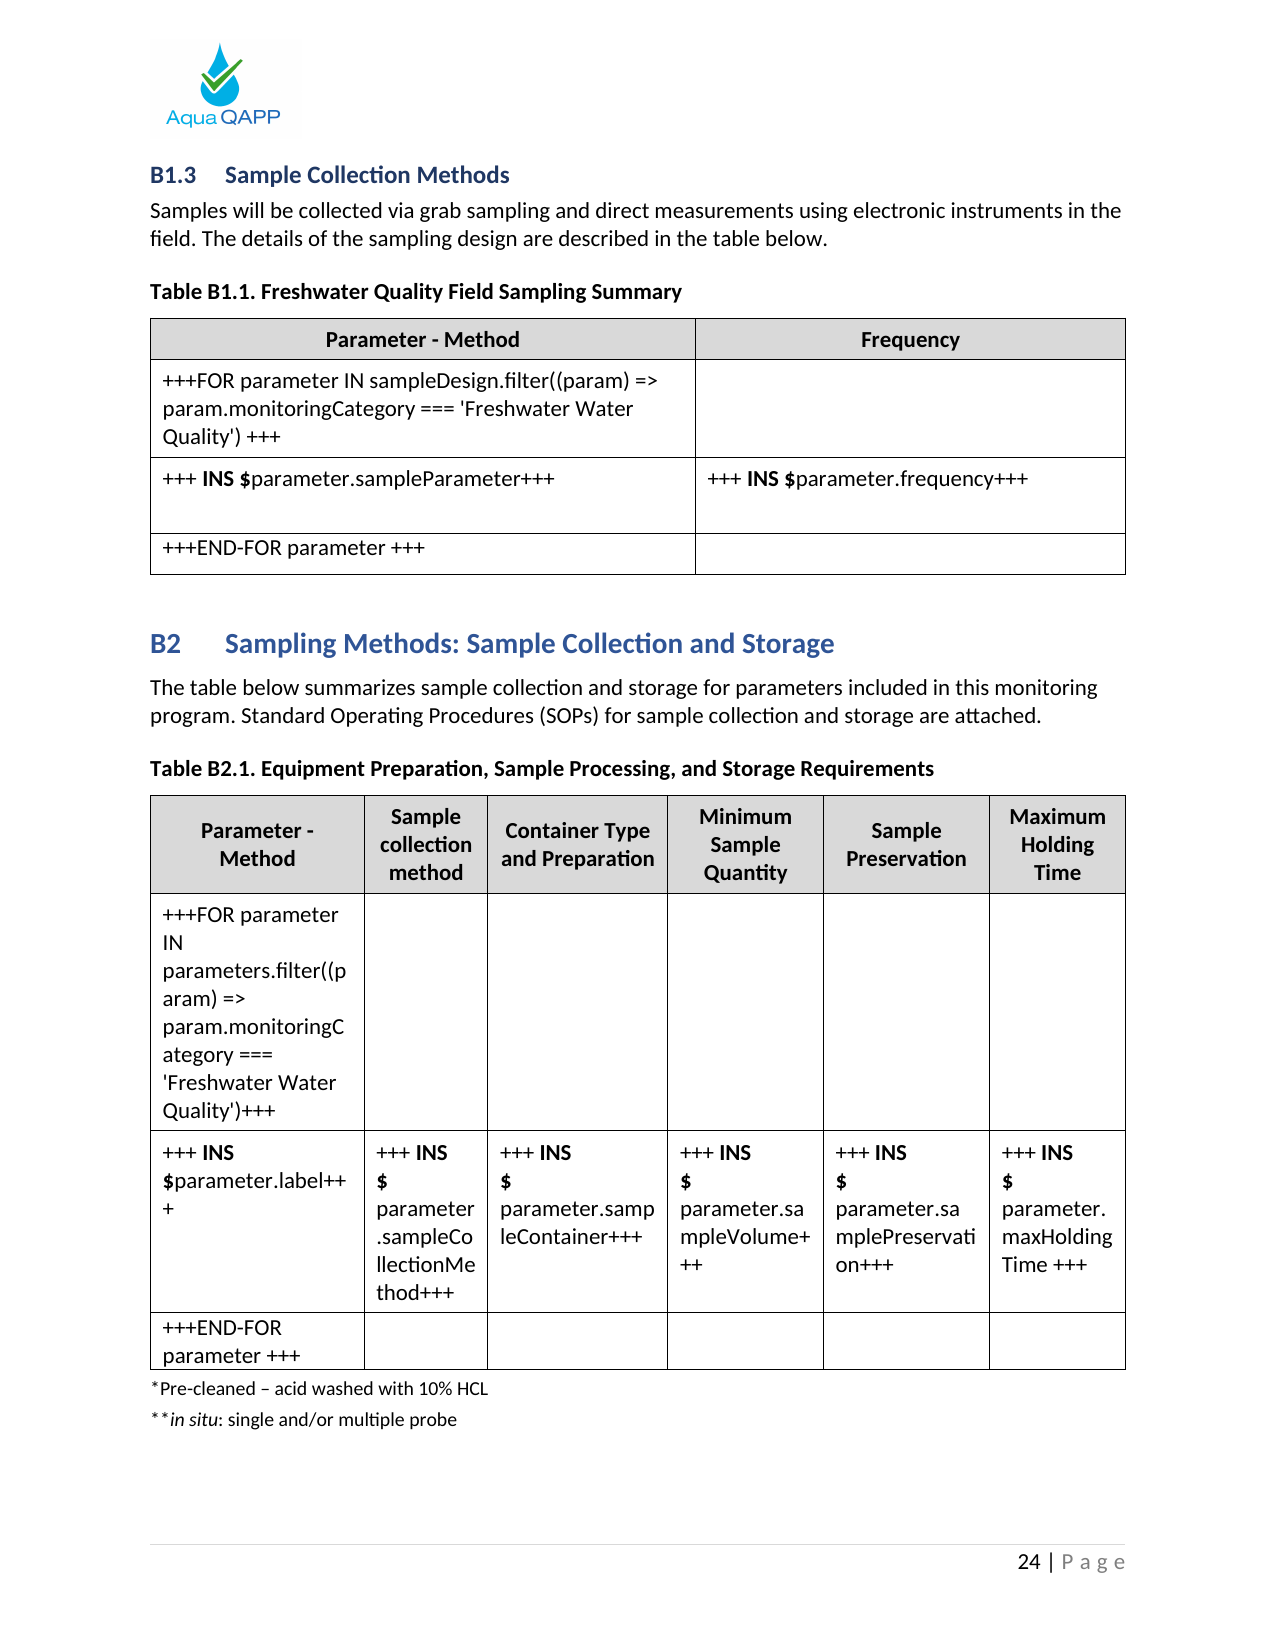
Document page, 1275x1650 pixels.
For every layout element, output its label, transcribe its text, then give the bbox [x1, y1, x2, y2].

title Table B2.1. Equipment Preparation, Sample Processing, and Storage Requirements [150, 754, 1125, 783]
table_cell +++ INS $parameter.sampleVolume+++ [668, 1131, 823, 1312]
table_header Minimum Sample Quantity [668, 796, 823, 893]
subtitle B1.3 Sample Collection Methods [150, 159, 1125, 189]
text **in situ: single and/or multiple probe [150, 1407, 1125, 1431]
table_header Parameter - Method [151, 319, 695, 359]
text Samples will be collected via grab sampling and direct measurements using electronic instruments in the field. The details of the sampling design are described in the table below. [150, 196, 1125, 252]
title Table B1.1. Freshwater Quality Field Sampling Summary [150, 277, 1125, 305]
subtitle B2 Sampling Methods: Sample Collection and Storage [150, 625, 1125, 661]
picture [150, 39, 302, 139]
table_cell [990, 894, 1125, 1130]
table_header Sample collection method [365, 796, 487, 893]
table_cell +++ INS $parameter.sampleParameter+++ [151, 458, 695, 532]
table_cell +++FOR parameter IN parameters.filter((param) => param.monitoringCategory === 'Freshwater Water Quality')+++ [151, 894, 364, 1130]
table_header Parameter - Method [151, 796, 364, 893]
table_header Frequency [696, 319, 1125, 359]
table_cell +++ INS $parameter.sampleCollectionMethod+++ [365, 1131, 487, 1312]
table_cell +++ INS $parameter.label+++ [151, 1131, 364, 1312]
table_cell [824, 1313, 989, 1369]
table_cell [488, 1313, 667, 1369]
table_cell [824, 894, 989, 1130]
table_cell [696, 360, 1125, 457]
table_cell [668, 894, 823, 1130]
table_cell +++ INS $parameter.sampleContainer+++ [488, 1131, 667, 1312]
table_cell +++END-FOR parameter +++ [151, 1313, 364, 1369]
table_header Maximum Holding Time [990, 796, 1125, 893]
table_header Sample Preservation [824, 796, 989, 893]
table_cell +++FOR parameter IN sampleDesign.filter((param) => param.monitoringCategory === 'Freshwater Water Quality') +++ [151, 360, 695, 457]
table_cell +++ INS $parameter.samplePreservation+++ [824, 1131, 989, 1312]
table_cell [488, 894, 667, 1130]
table_cell [365, 1313, 487, 1369]
text The table below summarizes sample collection and storage for parameters included in this monitoring program. Standard Operating Procedures (SOPs) for sample collection and storage are attached. [150, 673, 1125, 729]
table_cell [365, 894, 487, 1130]
table_cell [696, 534, 1125, 574]
table_cell [668, 1313, 823, 1369]
text *Pre-cleaned – acid washed with 10% HCL [150, 1376, 1125, 1401]
table_cell +++ INS $parameter.frequency+++ [696, 458, 1125, 532]
table_cell +++ INS $parameter.maxHoldingTime +++ [990, 1131, 1125, 1312]
table_cell +++END-FOR parameter +++ [151, 534, 695, 574]
table_cell [990, 1313, 1125, 1369]
table_header Container Type and Preparation [488, 796, 667, 893]
